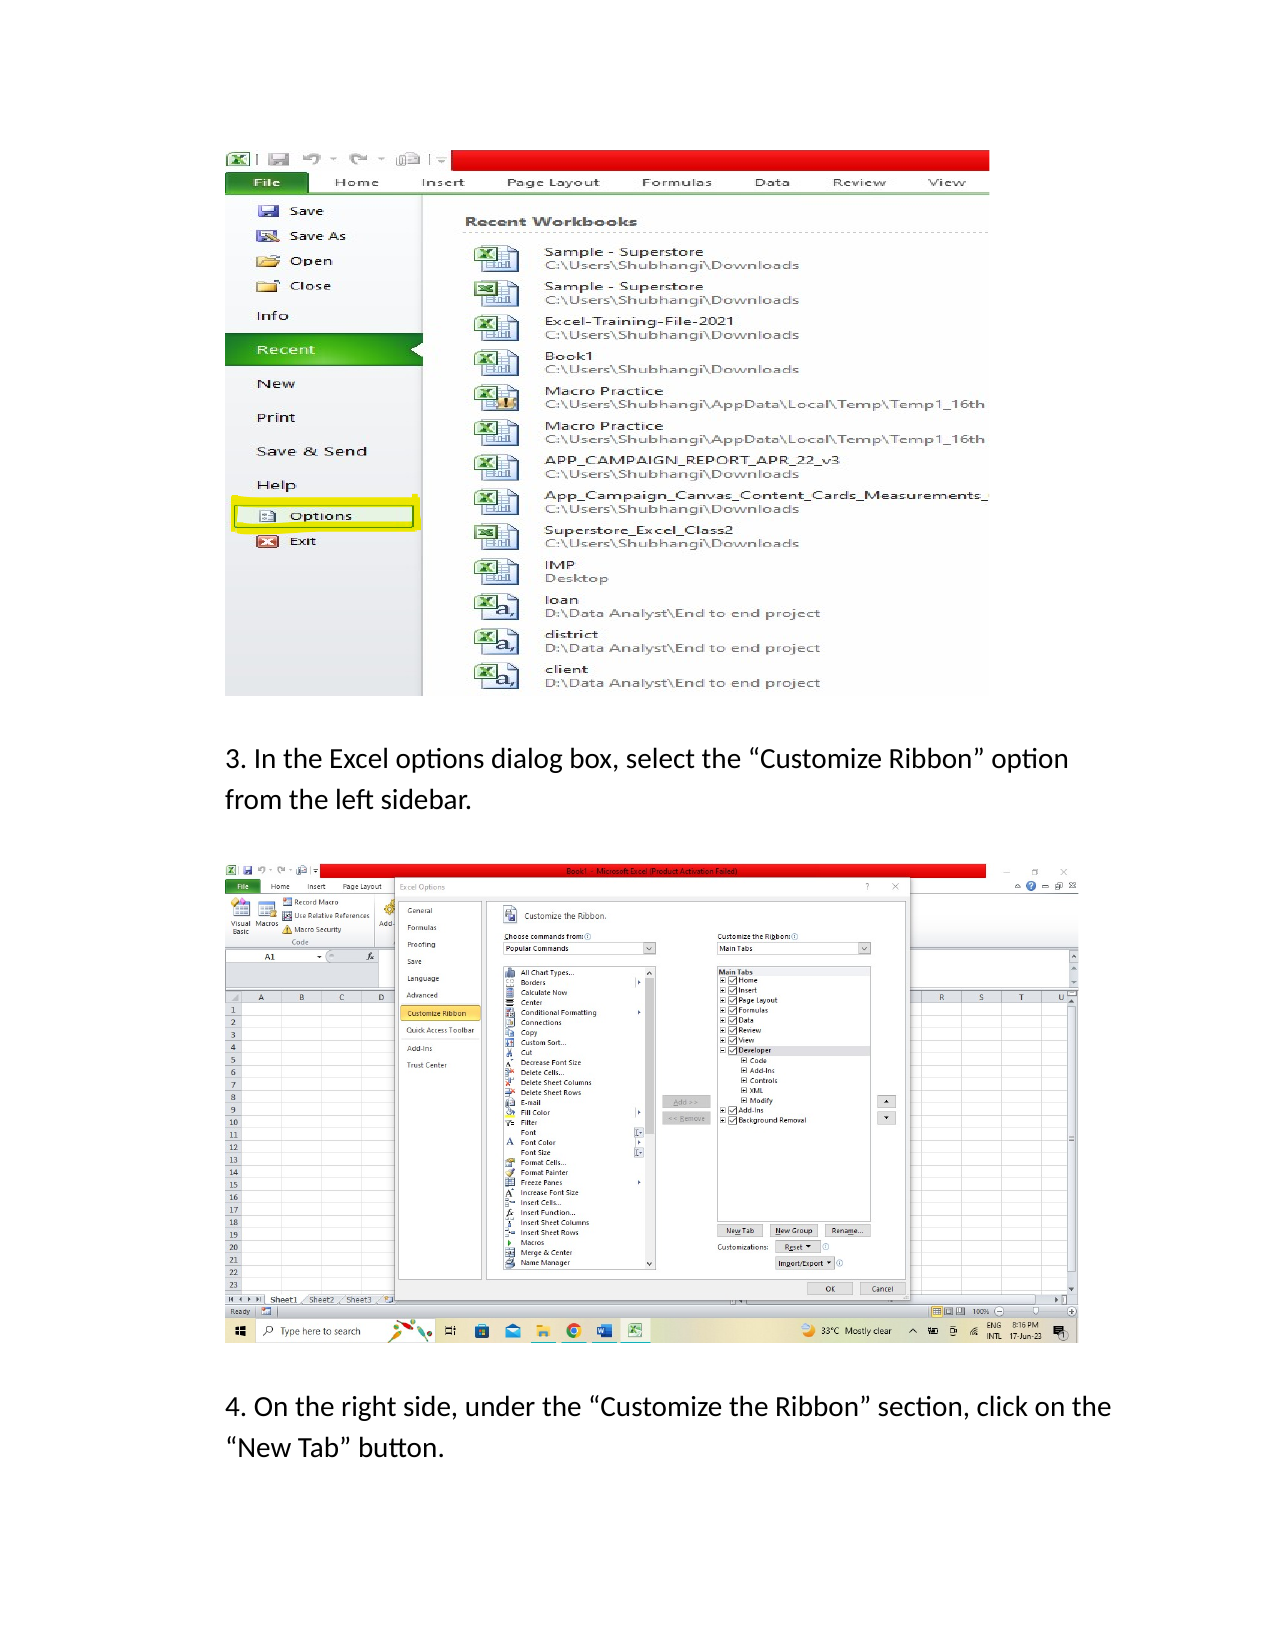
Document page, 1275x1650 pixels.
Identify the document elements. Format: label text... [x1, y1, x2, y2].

picture [225, 150, 990, 696]
list 3. In the Excel options dialog box, select the “Customize Ribbon” option from the left sidebar. [225, 740, 1125, 817]
list 4. On the right side, under the “Customize the Ribbon” section, click on the “New Tab” button. [225, 1388, 1125, 1464]
picture [225, 863, 1079, 1343]
